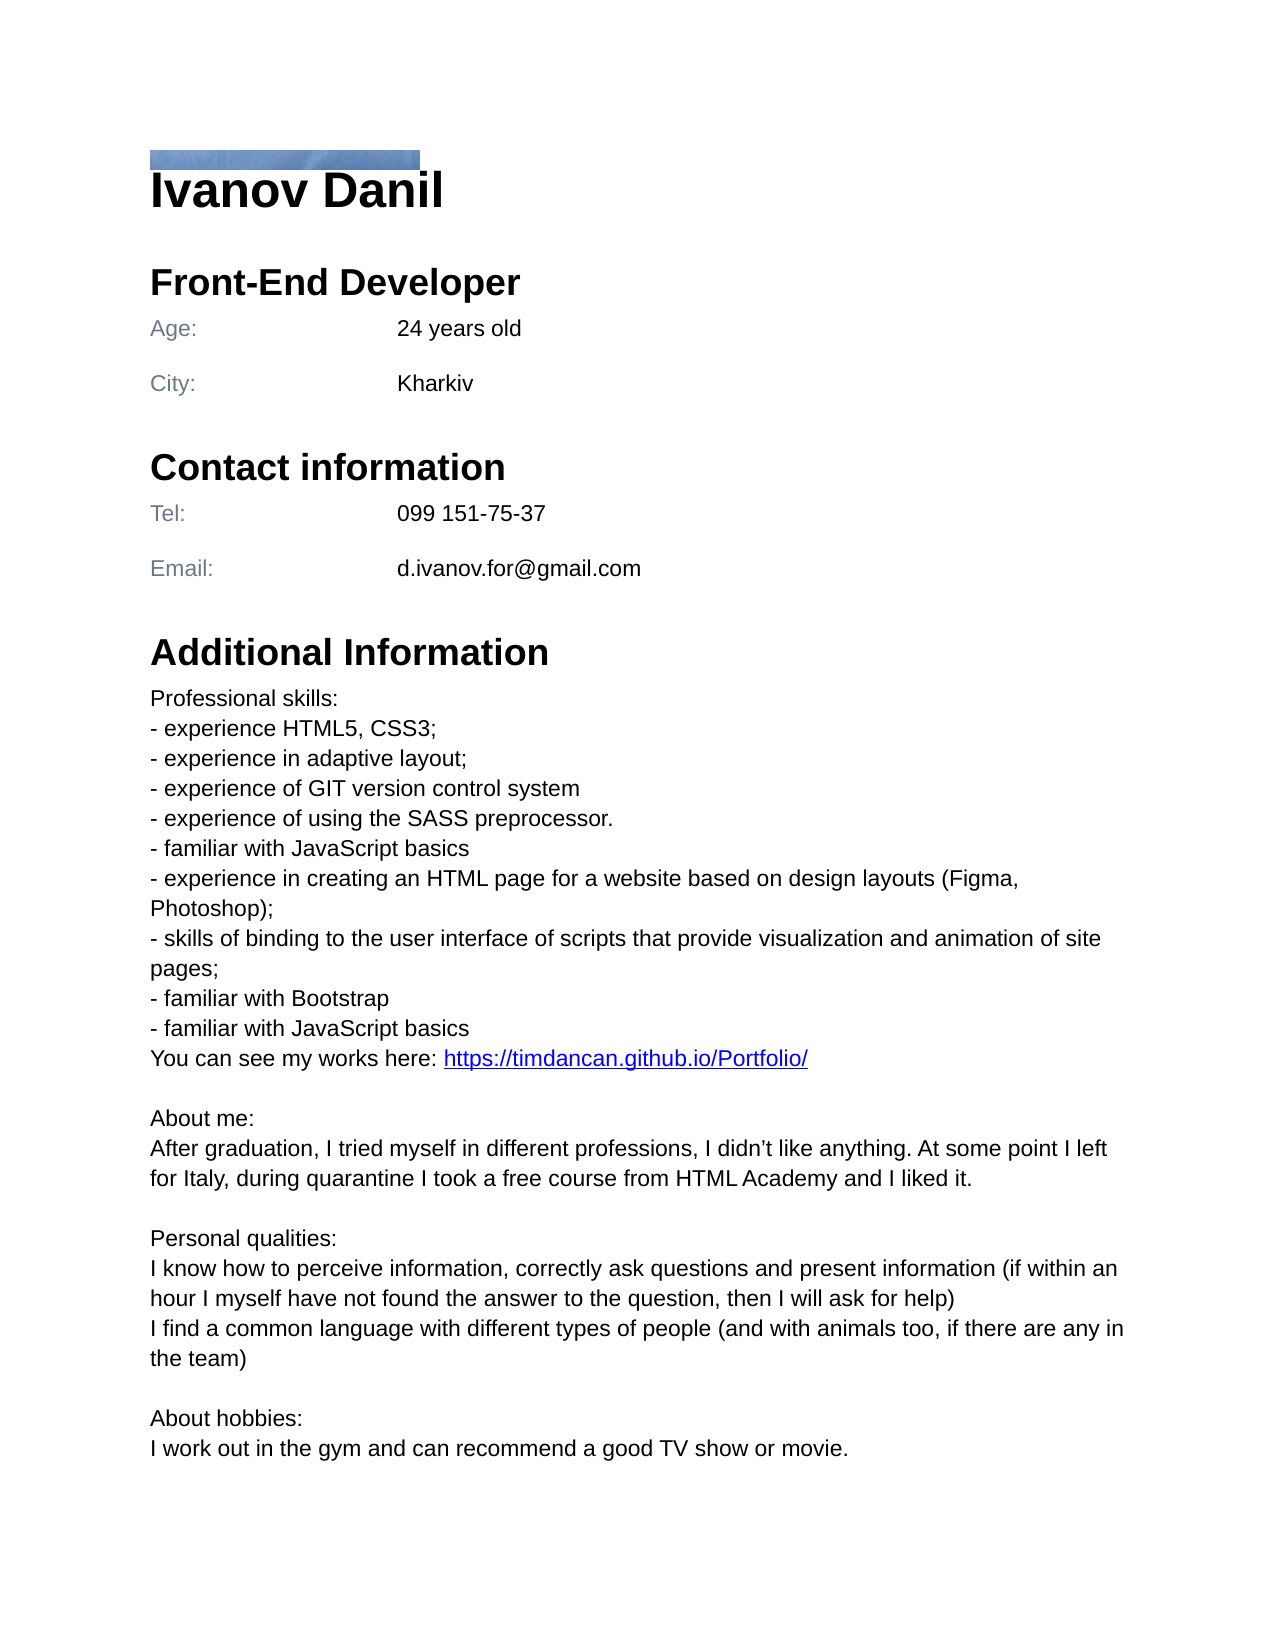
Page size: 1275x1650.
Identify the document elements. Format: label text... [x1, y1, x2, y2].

text Front-End Developer [150, 275, 465, 300]
text Front-End Developer [470, 275, 1125, 300]
text Additional Information [150, 645, 1125, 670]
text City: Kharkiv [150, 367, 1125, 397]
text Professional skills: - experience HTML5, CSS3; - experience in adaptive layout; - experience of GIT version control system - experience of using the SASS preprocessor. - familiar with JavaScript basics - experience in creating an HTML page for a website based on design layouts (Figma, Photoshop); - skills of binding to the user interface of scripts that provide visualization and animation of site pages; - familiar with Bootstrap - familiar with JavaScript basics You can see my works here: https://timdancan.github.io/Portfolio/ About me: After graduation, I tried myself in different professions, I didn’t like anything. At some point I left for Italy, during quarantine I took a free course from HTML Academy and I liked it. Personal qualities: I know how to perceive information, correctly ask questions and present information (if within an hour I myself have not found the answer to the question, then I will ask for help) I find a common language with different types of people (and with animals too, if there are any in the team) About hobbies: I work out in the gym and can recommend a good TV show or movie. [150, 682, 1125, 1462]
text Tel: 099 151-75-37 [150, 497, 1125, 527]
text Email: d.ivanov.for@gmail.com [150, 552, 1125, 582]
text Age: 24 years old [150, 312, 1125, 342]
text Contact information [150, 460, 1125, 485]
text Ivanov Danil [150, 162, 1125, 212]
